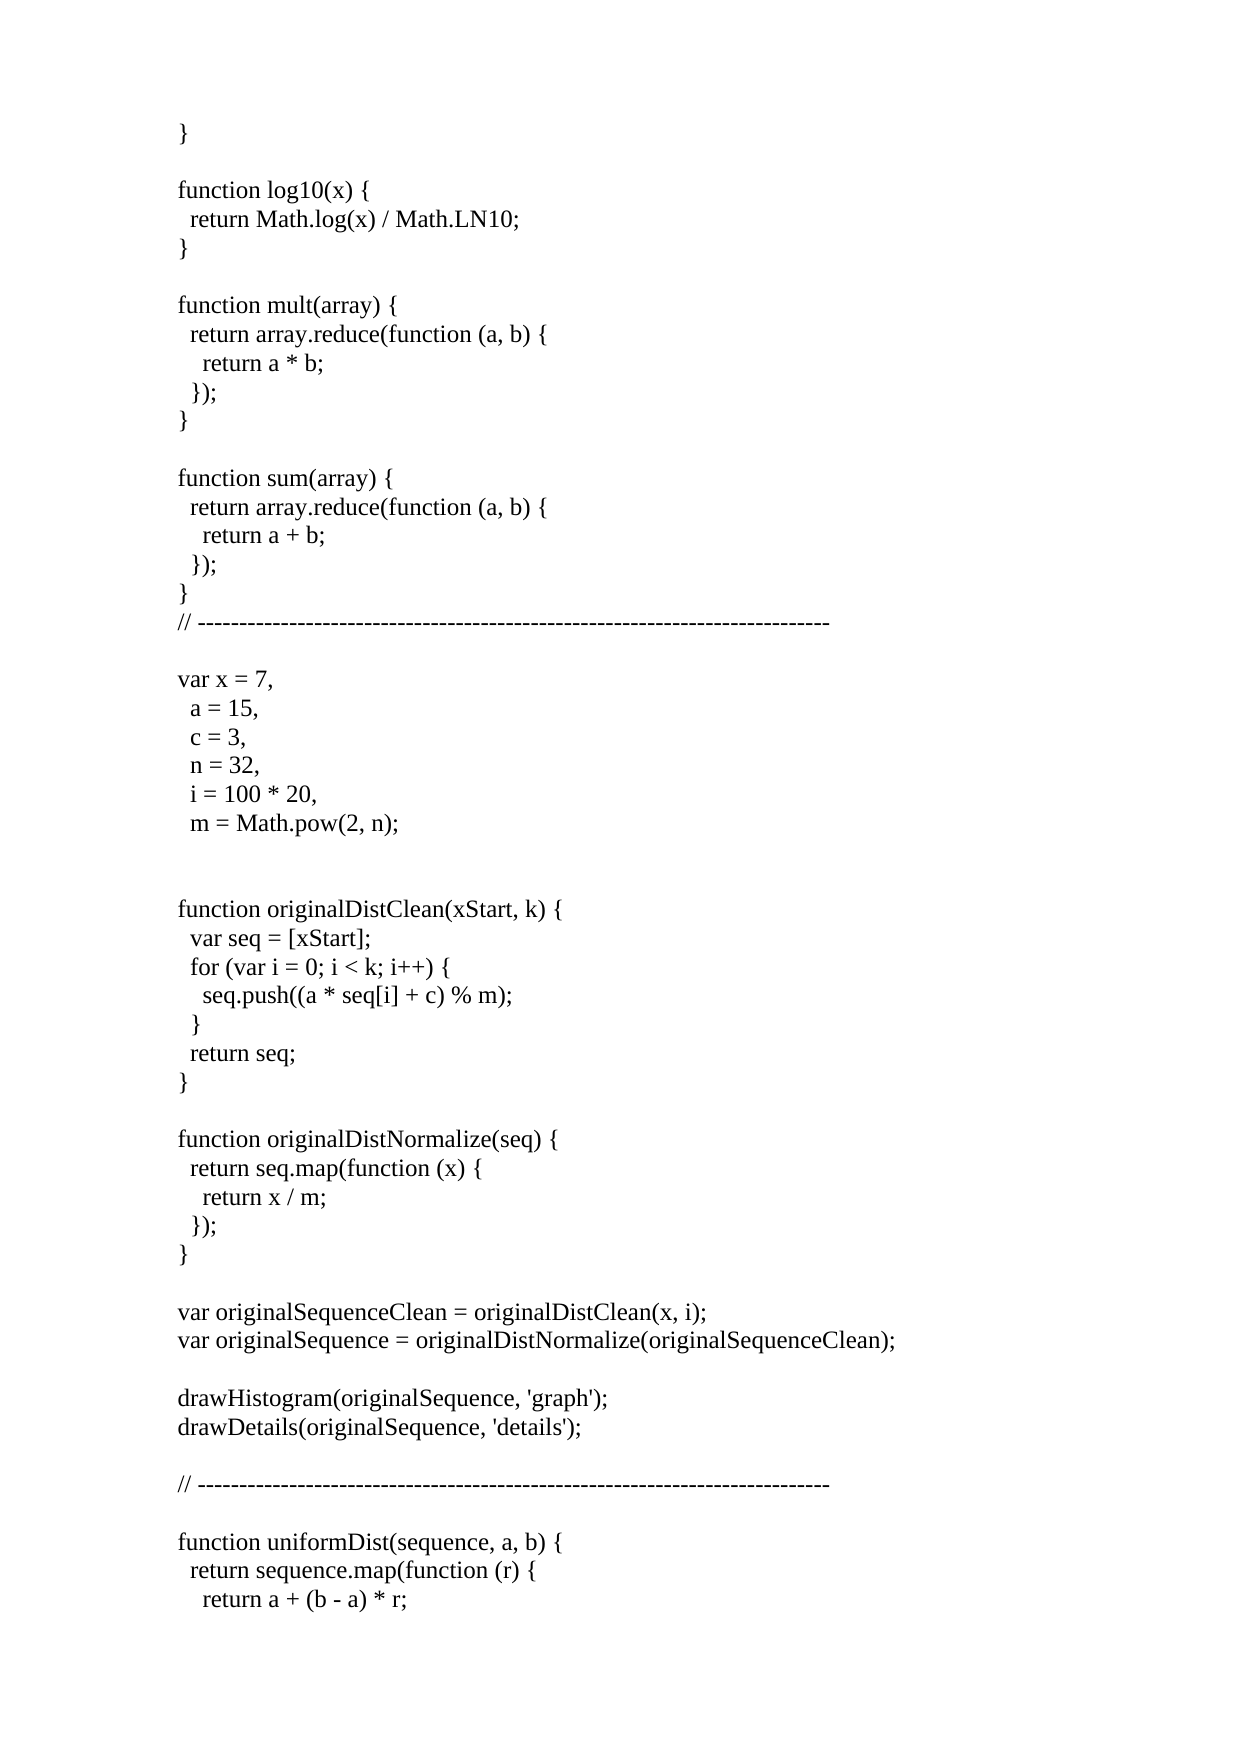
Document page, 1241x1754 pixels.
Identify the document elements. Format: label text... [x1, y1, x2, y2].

text n = 32, [177, 751, 1152, 779]
text // ---------------------------------------------------------------------------- [177, 607, 1152, 636]
text } [177, 578, 1152, 607]
text var x = 7, [177, 664, 1152, 693]
text c = 3, [177, 722, 1152, 751]
text return a * b; [177, 348, 1152, 377]
text } [177, 233, 1152, 262]
text return sequence.map(function (r) { [177, 1556, 1152, 1584]
text // ---------------------------------------------------------------------------- [177, 1469, 1152, 1498]
text } [177, 118, 1152, 147]
text return seq.map(function (x) { [177, 1153, 1152, 1182]
text return a + (b - a) * r; [177, 1584, 1152, 1613]
text return x / m; [177, 1182, 1152, 1211]
text drawHistogram(originalSequence, 'graph'); [177, 1383, 1152, 1412]
text drawDetails(originalSequence, 'details'); [177, 1412, 1152, 1441]
text for (var i = 0; i < k; i++) { [177, 952, 1152, 981]
text var seq = [xStart]; [177, 923, 1152, 952]
text function originalDistNormalize(seq) { [177, 1124, 1152, 1153]
text return seq; [177, 1038, 1152, 1067]
text } [177, 406, 1152, 434]
text return a + b; [177, 521, 1152, 549]
text return array.reduce(function (a, b) { [177, 492, 1152, 521]
text function uniformDist(sequence, a, b) { [177, 1527, 1152, 1556]
text return array.reduce(function (a, b) { [177, 319, 1152, 348]
text function log10(x) { [177, 176, 1152, 204]
text seq.push((a * seq[i] + c) % m); [177, 981, 1152, 1009]
text }); [177, 549, 1152, 578]
text function sum(array) { [177, 463, 1152, 492]
text function originalDistClean(xStart, k) { [177, 894, 1152, 923]
text }); [177, 377, 1152, 406]
text m = Math.pow(2, n); [177, 808, 1152, 837]
text } [177, 1009, 1152, 1038]
text a = 15, [177, 693, 1152, 722]
text return Math.log(x) / Math.LN10; [177, 204, 1152, 233]
text var originalSequence = originalDistNormalize(originalSequenceClean); [177, 1326, 1152, 1354]
text i = 100 * 20, [177, 779, 1152, 808]
text }); [177, 1211, 1152, 1239]
text } [177, 1239, 1152, 1268]
text var originalSequenceClean = originalDistClean(x, i); [177, 1297, 1152, 1326]
text } [177, 1067, 1152, 1096]
text function mult(array) { [177, 291, 1152, 319]
